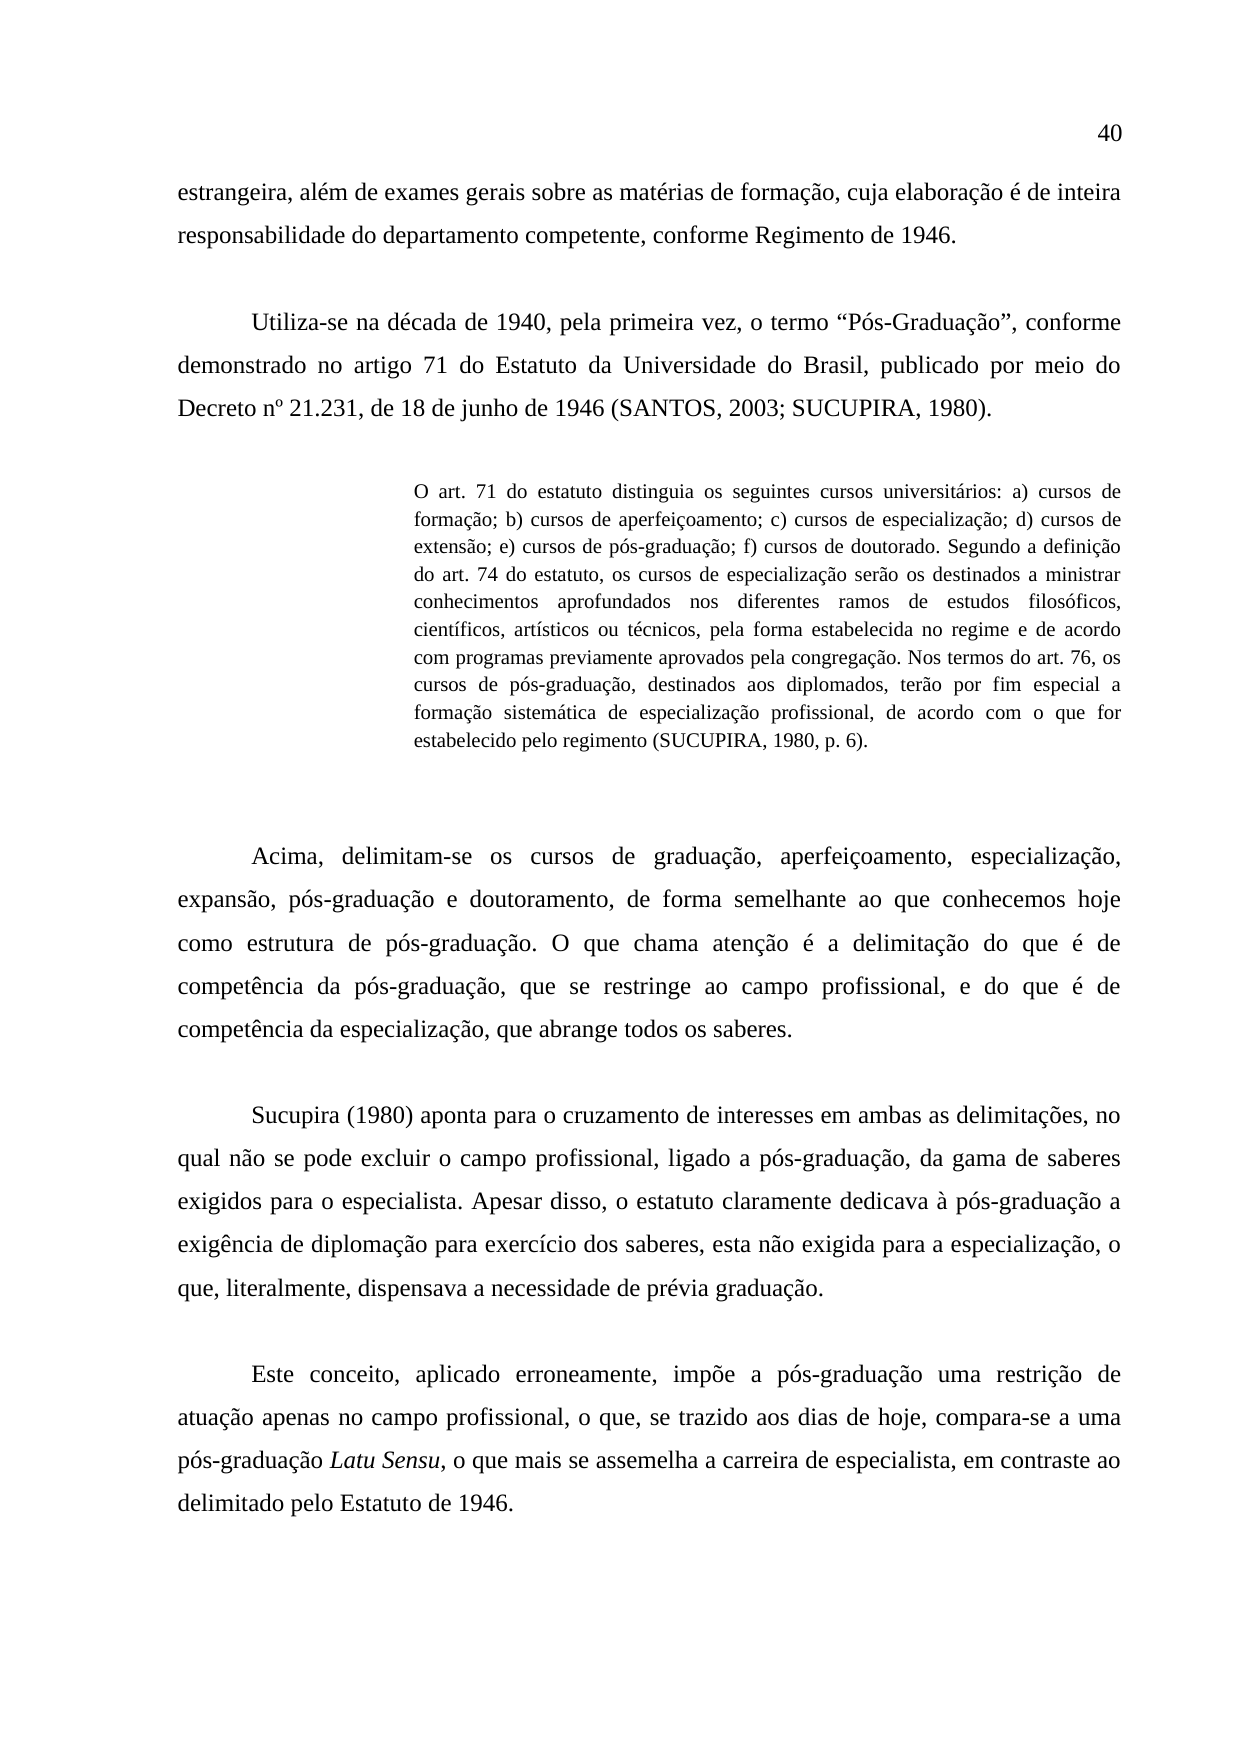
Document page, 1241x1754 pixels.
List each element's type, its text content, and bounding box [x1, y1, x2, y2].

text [177, 177, 1122, 249]
text Este conceito, aplicado erroneamente, impõe a pós-graduação uma restrição de atuação apenas no campo profissional, o que, se trazido aos dias de hoje, compara-se a uma pós-graduação Latu Sensu, o que mais se assemelha a carreira de especialista, em contraste ao delimitado pelo Estatuto de 1946. [177, 1359, 1122, 1517]
text Utiliza-se na década de 1940, pela primeira vez, o termo “Pós-Graduação”, conforme demonstrado no artigo 71 do Estatuto da Universidade do Brasil, publicado por meio do Decreto nº 21.231, de 18 de junho de 1946 (SANTOS, 2003; SUCUPIRA, 1980). [177, 307, 1122, 422]
text O art. 71 do estatuto distinguia os seguintes cursos universitários: a) cursos de formação; b) cursos de aperfeiçoamento; c) cursos de especialização; d) cursos de extensão; e) cursos de pós-graduação; f) cursos de doutorado. Segundo a definição do art. 74 do estatuto, os cursos de especialização serão os destinados a ministrar conhecimentos aprofundados nos diferentes ramos de estudos filosóficos, científicos, artísticos ou técnicos, pela forma estabelecida no regime e de acordo com programas previamente aprovados pela congregação. Nos termos do art. 76, os cursos de pós-graduação, destinados aos diplomados, terão por fim especial a formação sistemática de especialização profissional, de acordo com o que for estabelecido pelo regimento (SUCUPIRA, 1980, p. 6). [413, 479, 1122, 752]
text Acima, delimitam-se os cursos de graduação, aperfeiçoamento, especialização, expansão, pós-graduação e doutoramento, de forma semelhante ao que conhecemos hoje como estrutura de pós-graduação. O que chama atenção é a delimitação do que é de competência da pós-graduação, que se restringe ao campo profissional, e do que é de competência da especialização, que abrange todos os saberes. [177, 841, 1122, 1043]
text Sucupira (1980) aponta para o cruzamento de interesses em ambas as delimitações, no qual não se pode excluir o campo profissional, ligado a pós-graduação, da gama de saberes exigidos para o especialista. Apesar disso, o estatuto claramente dedicava à pós-graduação a exigência de diplomação para exercício dos saberes, esta não exigida para a especialização, o que, literalmente, dispensava a necessidade de prévia graduação. [177, 1100, 1122, 1301]
